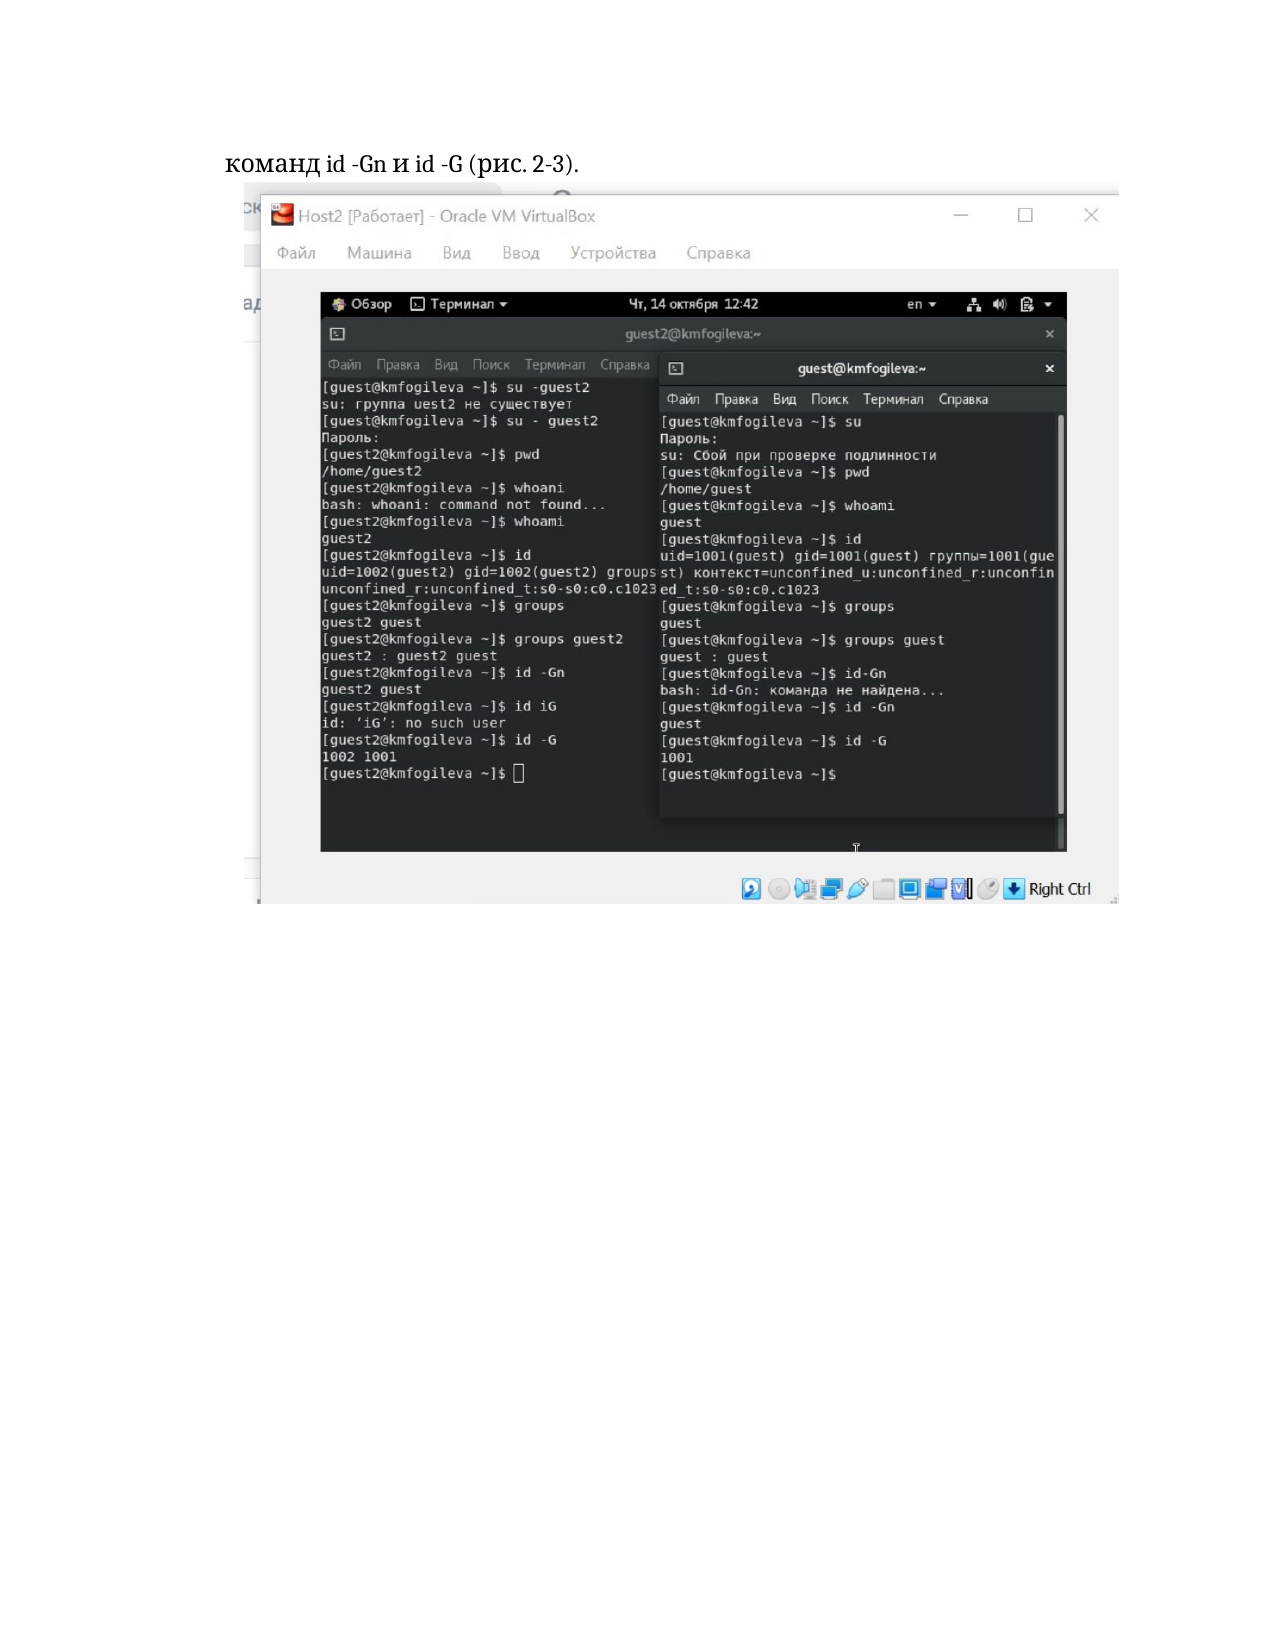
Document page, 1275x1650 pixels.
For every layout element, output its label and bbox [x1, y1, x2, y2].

list [175, 150, 1125, 904]
picture [243, 178, 1119, 904]
